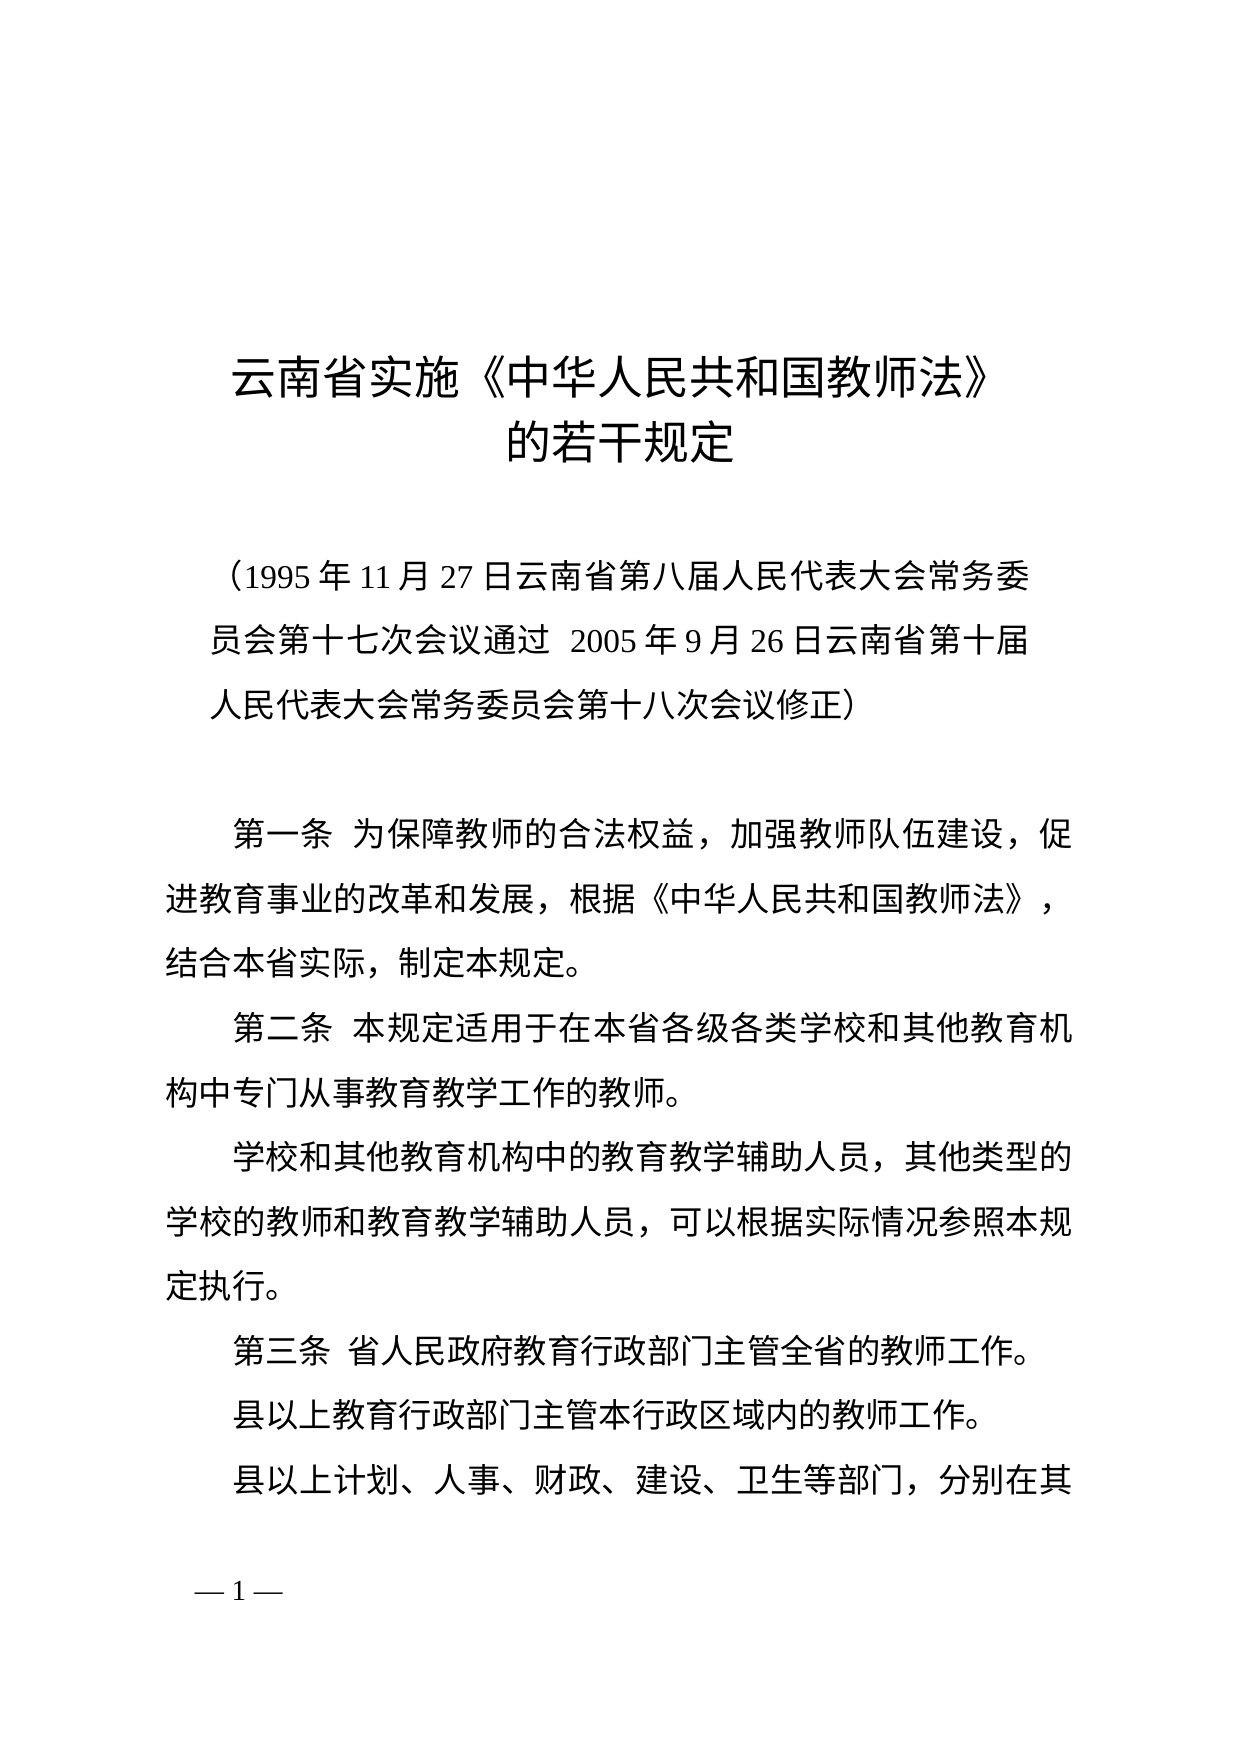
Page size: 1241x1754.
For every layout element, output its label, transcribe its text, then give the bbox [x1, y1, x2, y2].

text （1995年11月27日云南省第八届人民代表大会常务委员会第十七次会议通过 2005年9月26日云南省第十届人民代表大会常务委员会第十八次会议修正） [209, 537, 1031, 730]
text 第二条 本规定适用于在本省各级各类学校和其他教育机构中专门从事教育教学工作的教师。 [165, 989, 1075, 1118]
text 学校和其他教育机构中的教育教学辅助人员，其他类型的学校的教师和教育教学辅助人员，可以根据实际情况参照本规定执行。 [165, 1118, 1075, 1312]
text 第三条 省人民政府教育行政部门主管全省的教师工作。 [165, 1312, 1075, 1376]
text 的若干规定 [165, 407, 1075, 472]
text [165, 1441, 1075, 1505]
text 县以上教育行政部门主管本行政区域内的教师工作。 [165, 1376, 1075, 1441]
text 第一条 为保障教师的合法权益，加强教师队伍建设，促进教育事业的改革和发展，根据《中华人民共和国教师法》，结合本省实际，制定本规定。 [165, 795, 1075, 989]
text 云南省实施《中华人民共和国教师法》 [165, 343, 1075, 407]
